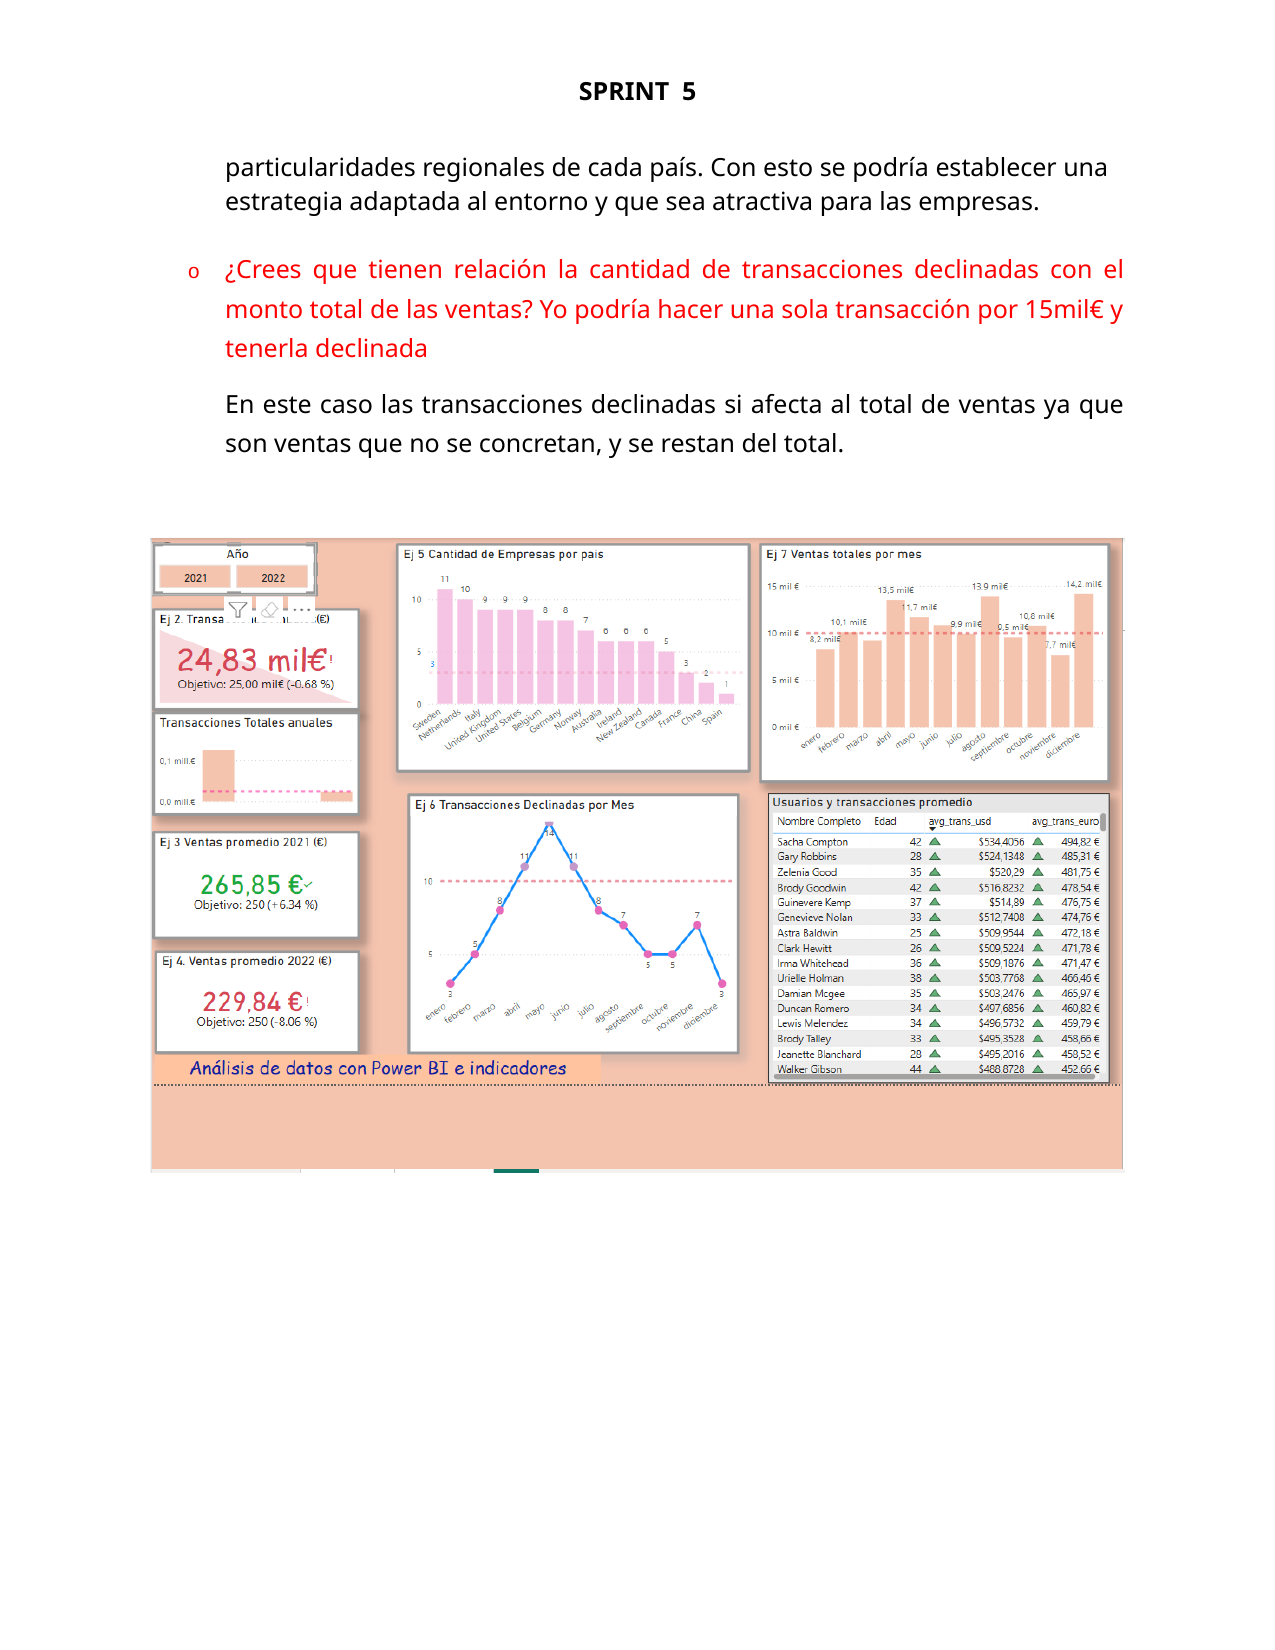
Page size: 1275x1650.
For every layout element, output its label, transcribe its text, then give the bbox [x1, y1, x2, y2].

text En este caso las transacciones declinadas si afecta al total de ventas ya que son ventas que no se concretan, y se restan del total. [225, 386, 1125, 459]
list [225, 150, 1125, 218]
picture [150, 537, 1125, 1173]
list ¿Crees que tienen relación la cantidad de transacciones declinadas con el monto total de las ventas? Yo podría hacer una sola transacción por 15mil€ y tenerla declinada [187, 252, 1125, 364]
